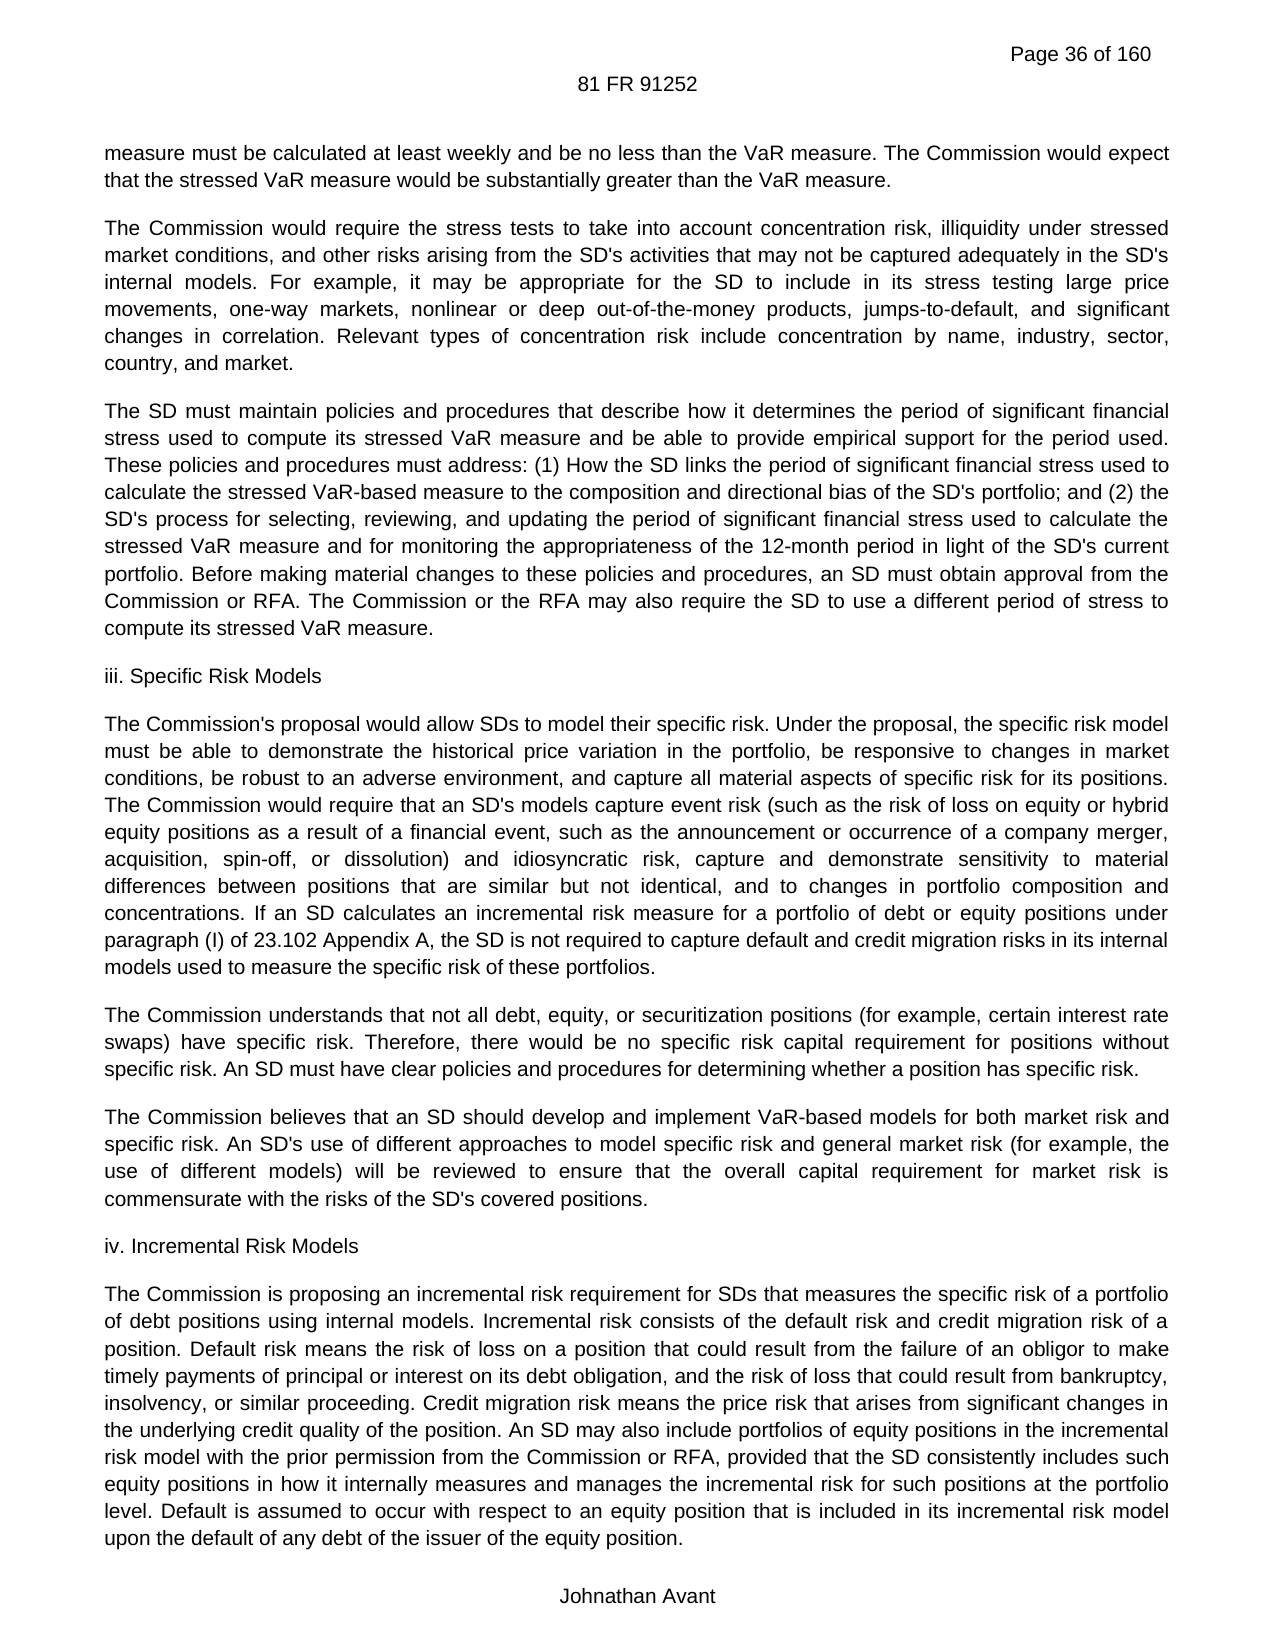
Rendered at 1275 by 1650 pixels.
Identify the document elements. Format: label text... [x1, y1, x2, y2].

text The SD must maintain policies and procedures that describe how it determines the period of significant financial stress used to compute its stressed VaR measure and be able to provide empirical support for the period used. These policies and procedures must address: (1) How the SD links the period of significant financial stress used to calculate the stressed VaR-based measure to the composition and directional bias of the SD's portfolio; and (2) the SD's process for selecting, reviewing, and updating the period of significant financial stress used to calculate the stressed VaR measure and for monitoring the appropriateness of the 12-month period in light of the SD's current portfolio. Before making material changes to these policies and procedures, an SD must obtain approval from the Commission or RFA. The Commission or the RFA may also require the SD to use a different period of stress to compute its stressed VaR measure. [104, 396, 1171, 639]
text The Commission would require the stress tests to take into account concentration risk, illiquidity under stressed market conditions, and other risks arising from the SD's activities that may not be captured adequately in the SD's internal models. For example, it may be appropriate for the SD to include in its stress testing large price movements, one-way markets, nonlinear or deep out-of-the-money products, jumps-to-default, and significant changes in correlation. Relevant types of concentration risk include concentration by name, industry, sector, country, and market. [104, 212, 1171, 375]
text The Commission believes that an SD should develop and implement VaR-based models for both market risk and specific risk. An SD's use of different approaches to model specific risk and general market risk (for example, the use of different models) will be reviewed to ensure that the overall capital requirement for market risk is commensurate with the risks of the SD's covered positions. [104, 1102, 1171, 1210]
text iv. Incremental Risk Models [104, 1231, 1171, 1258]
text iii. Specific Risk Models [104, 660, 1171, 687]
text The Commission understands that not all debt, equity, or securitization positions (for example, certain interest rate swaps) have specific risk. Therefore, there would be no specific risk capital requirement for positions without specific risk. An SD must have clear policies and procedures for determining whether a position has specific risk. [104, 1000, 1171, 1081]
text The Commission's proposal would allow SDs to model their specific risk. Under the proposal, the specific risk model must be able to demonstrate the historical price variation in the portfolio, be responsive to changes in market conditions, be robust to an adverse environment, and capture all material aspects of specific risk for its positions. The Commission would require that an SD's models capture event risk (such as the risk of loss on equity or hybrid equity positions as a result of a financial event, such as the announcement or occurrence of a company merger, acquisition, spin-off, or dissolution) and idiosyncratic risk, capture and demonstrate sensitivity to material differences between positions that are similar but not identical, and to changes in portfolio composition and concentrations. If an SD calculates an incremental risk measure for a portfolio of debt or equity positions under paragraph (I) of 23.102 Appendix A, the SD is not required to capture default and credit migration risks in its internal models used to measure the specific risk of these portfolios. [104, 708, 1171, 979]
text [104, 137, 1171, 192]
text The Commission is proposing an incremental risk requirement for SDs that measures the specific risk of a portfolio of debt positions using internal models. Incremental risk consists of the default risk and credit migration risk of a position. Default risk means the risk of loss on a position that could result from the failure of an obligor to make timely payments of principal or interest on its debt obligation, and the risk of loss that could result from bankruptcy, insolvency, or similar proceeding. Credit migration risk means the price risk that arises from significant changes in the underlying credit quality of the position. An SD may also include portfolios of equity positions in the incremental risk model with the prior permission from the Commission or RFA, provided that the SD consistently includes such equity positions in how it internally measures and manages the incremental risk for such positions at the portfolio level. Default is assumed to occur with respect to an equity position that is included in its incremental risk model upon the default of any debt of the issuer of the equity position. [104, 1279, 1171, 1550]
